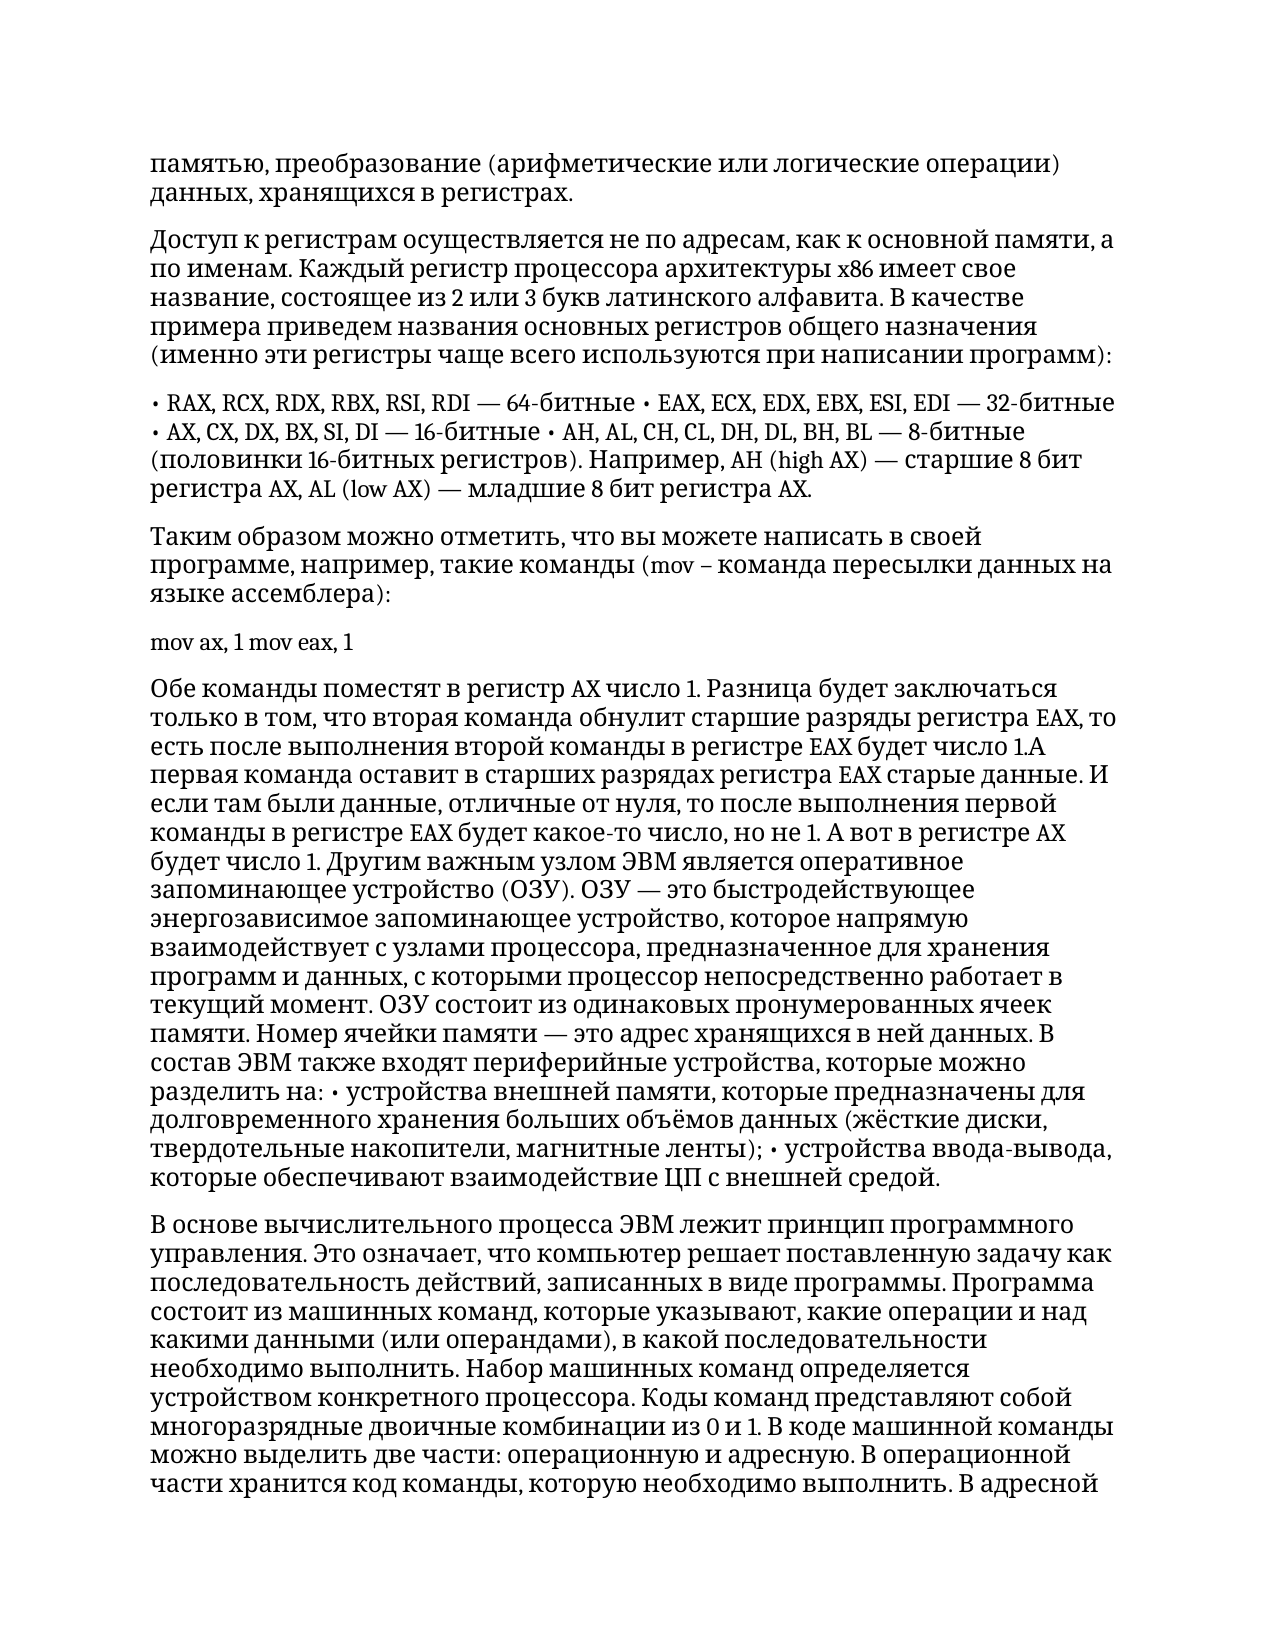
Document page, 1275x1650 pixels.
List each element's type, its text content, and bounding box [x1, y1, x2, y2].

text Таким образом можно отметить, что вы можете написать в своей программе, например, такие команды (mov – команда пересылки данных на языке ассемблера): [150, 522, 1125, 609]
text Доступ к регистрам осуществляется не по адресам, как к основной памяти, а по именам. Каждый регистр процессора архитектуры x86 имеет свое название, состоящее из 2 или 3 букв латинского алфавита. В качестве примера приведем названия основных регистров общего назначения (именно эти регистры чаще всего используются при написании программ): [150, 226, 1125, 370]
text Обе команды поместят в регистр AX число 1. Разница будет заключаться только в том, что вторая команда обнулит старшие разряды регистра EAX, то есть после выполнения второй команды в регистре EAX будет число 1.А первая команда оставит в старших разрядах регистра EAX старые данные. И если там были данные, отличные от нуля, то после выполнения первой команды в регистре EAX будет какое-то число, но не 1. А вот в регистре AX будет число 1. Другим важным узлом ЭВМ является оперативное запоминающее устройство (ОЗУ). ОЗУ — это быстродействующее энергозависимое запоминающее устройство, которое напрямую взаимодействует с узлами процессора, предназначенное для хранения программ и данных, с которыми процессор непосредственно работает в текущий момент. ОЗУ состоит из одинаковых пронумерованных ячеек памяти. Номер ячейки памяти — это адрес хранящихся в ней данных. В состав ЭВМ также входят периферийные устройства, которые можно разделить на: • устройства внешней памяти, которые предназначены для долговременного хранения больших объёмов данных (жёсткие диски, твердотельные накопители, магнитные ленты); • устройства ввода-вывода, которые обеспечивают взаимодействие ЦП с внешней средой. [150, 675, 1125, 1192]
text mov ax, 1 mov eax, 1 [150, 627, 1125, 656]
text • RAX, RCX, RDX, RBX, RSI, RDI — 64-битные • EAX, ECX, EDX, EBX, ESI, EDI — 32-битные • AX, CX, DX, BX, SI, DI — 16-битные • AH, AL, CH, CL, DH, DL, BH, BL — 8-битные (половинки 16-битных регистров). Например, AH (high AX) — старшие 8 бит регистра AX, AL (low AX) — младшие 8 бит регистра AX. [150, 389, 1125, 504]
